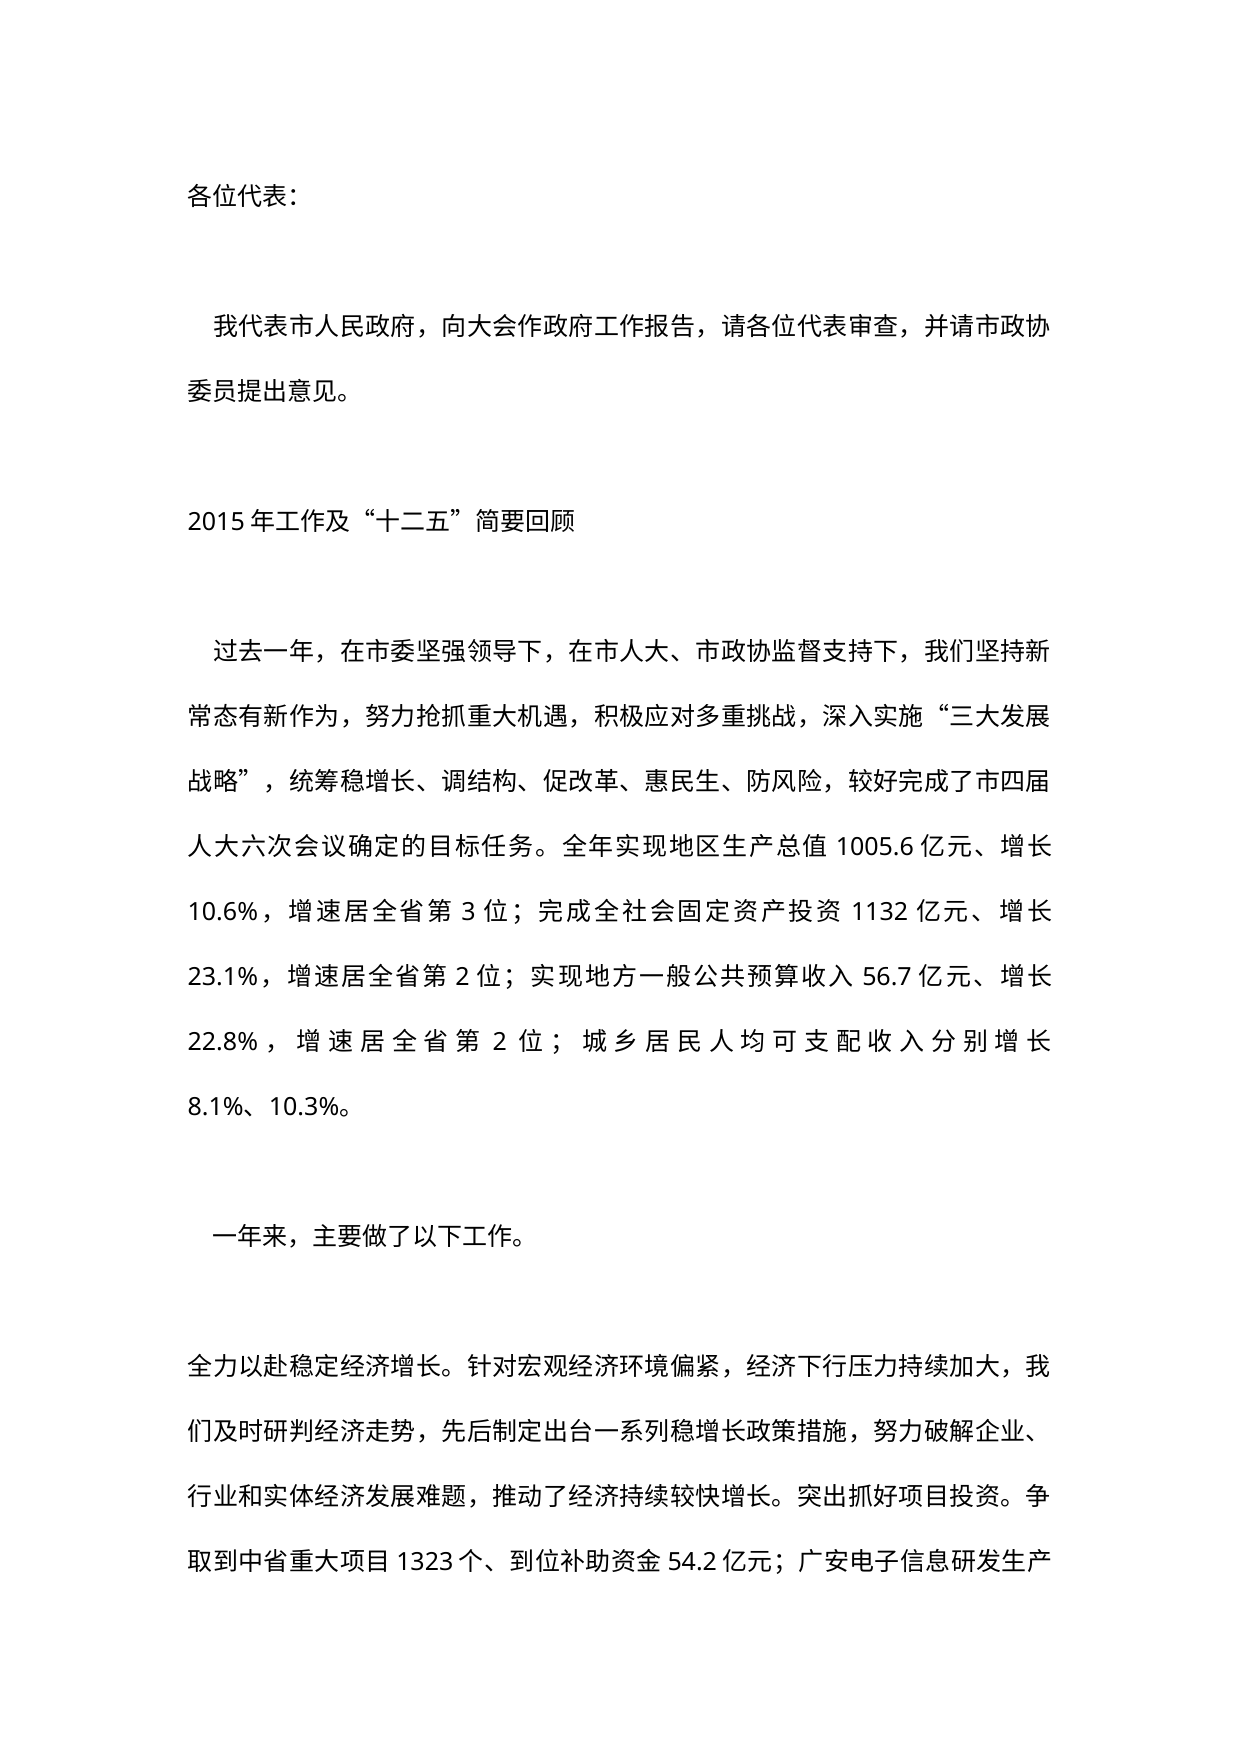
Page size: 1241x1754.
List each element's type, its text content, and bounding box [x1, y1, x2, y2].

text 过去一年，在市委坚强领导下，在市人大、市政协监督支持下，我们坚持新常态有新作为，努力抢抓重大机遇，积极应对多重挑战，深入实施“三大发展战略”，统筹稳增长、调结构、促改革、惠民生、防风险，较好完成了市四届人大六次会议确定的目标任务。全年实现地区生产总值1005.6亿元、增长10.6%，增速居全省第3位；完成全社会固定资产投资1132亿元、增长23.1%，增速居全省第2位；实现地方一般公共预算收入56.7亿元、增长22.8%，增速居全省第2位；城乡居民人均可支配收入分别增长8.1%、10.3%。 [187, 617, 1053, 1137]
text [187, 1332, 1053, 1592]
text 各位代表： [187, 162, 1053, 227]
text 2015年工作及“十二五”简要回顾 [187, 487, 1053, 552]
text 我代表市人民政府，向大会作政府工作报告，请各位代表审查，并请市政协委员提出意见。 [187, 292, 1053, 422]
text 一年来，主要做了以下工作。 [187, 1202, 1053, 1267]
